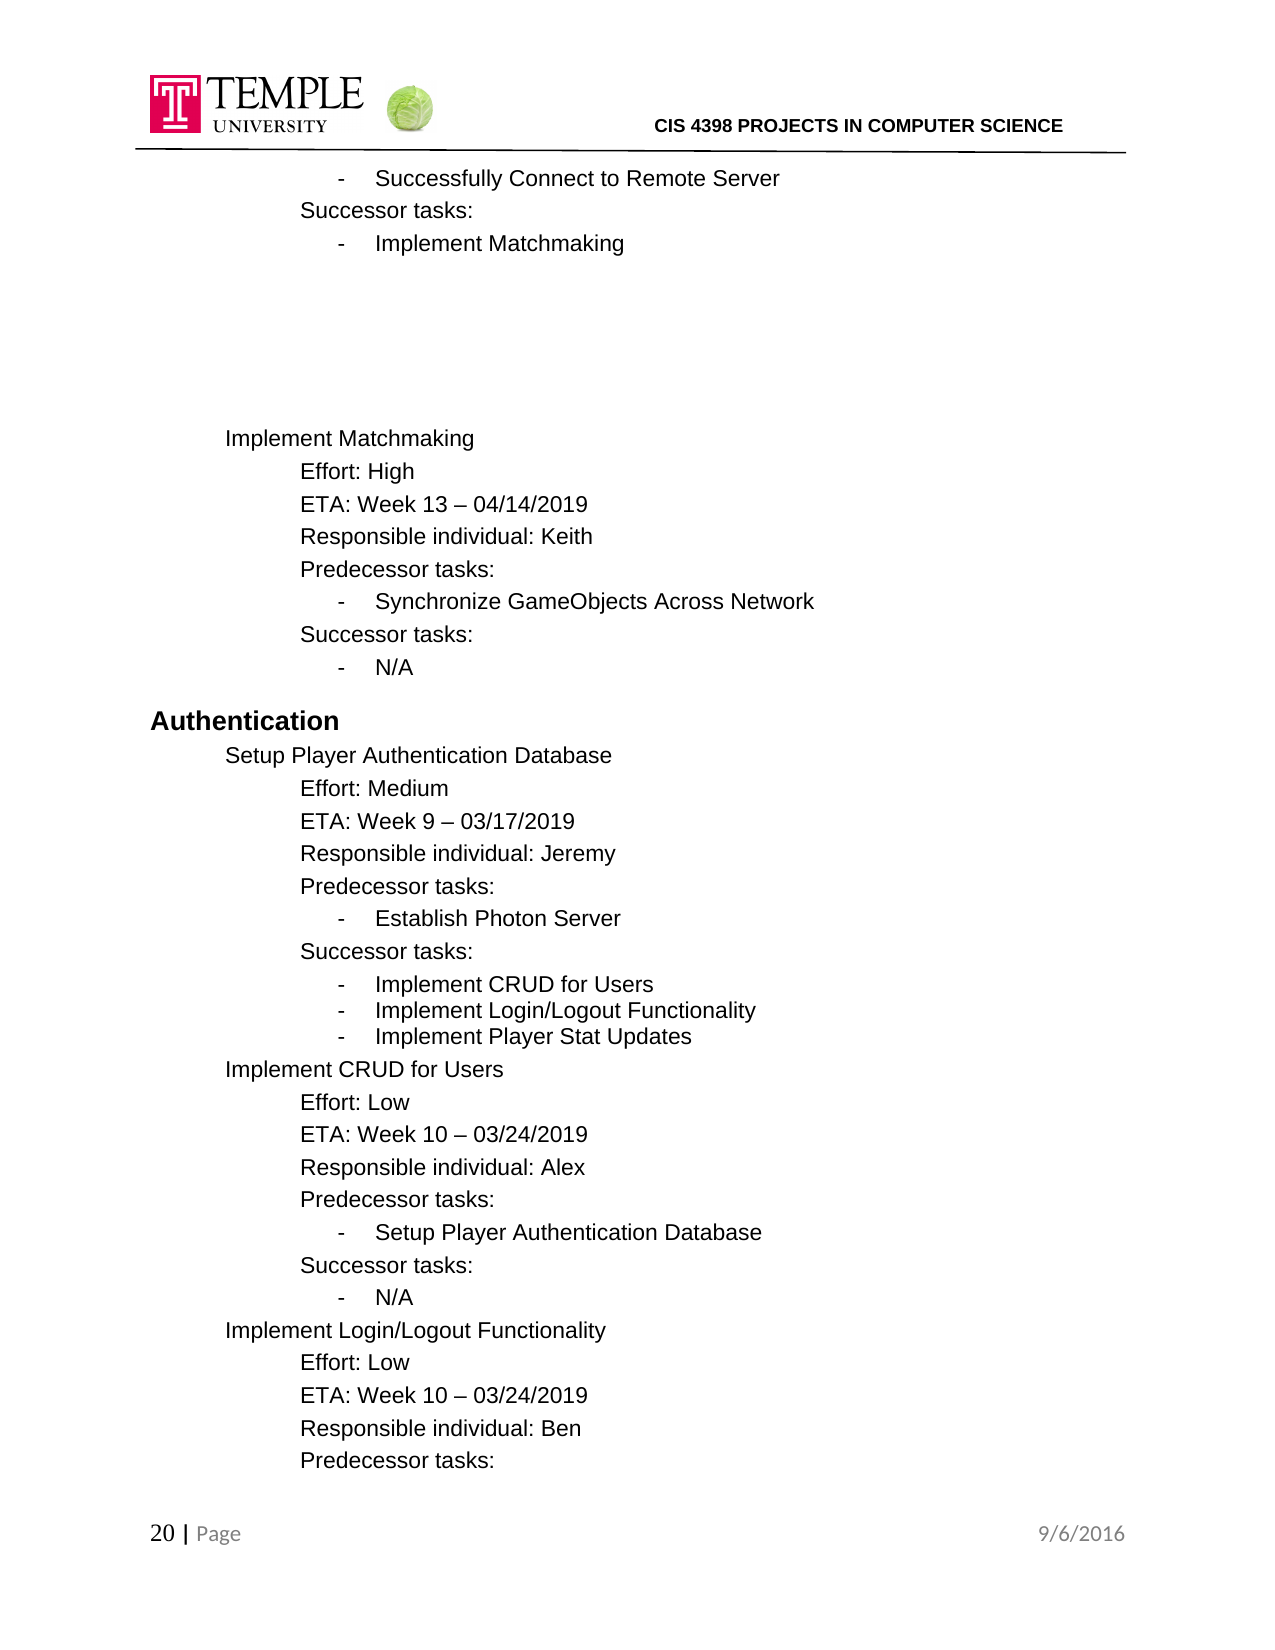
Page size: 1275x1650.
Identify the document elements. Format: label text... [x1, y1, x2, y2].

picture [150, 75, 364, 133]
text Responsible individual: Keith [210, 523, 1125, 549]
text Predecessor tasks: [210, 1447, 1125, 1473]
text Implement Login/Logout Functionality [150, 1317, 1125, 1343]
list Successfully Connect to Remote Server [337, 164, 1125, 191]
text ETA: Week 10 – 03/24/2019 [210, 1121, 1125, 1147]
text Setup Player Authentication Database [150, 742, 1125, 769]
text Responsible individual: Alex [210, 1154, 1125, 1180]
text ETA: Week 10 – 03/24/2019 [210, 1382, 1125, 1408]
text Successor tasks: [300, 197, 1125, 223]
list Implement Login/Logout Functionality [337, 997, 1125, 1023]
text Effort: Low [210, 1349, 1125, 1376]
text Predecessor tasks: [210, 873, 1125, 899]
text Responsible individual: Ben [210, 1414, 1125, 1441]
text Implement Matchmaking [150, 425, 1125, 452]
list Implement Player Stat Updates [337, 1023, 1125, 1050]
text ETA: Week 13 – 04/14/2019 [210, 491, 1125, 517]
list N/A [337, 1284, 1125, 1311]
text Successor tasks: [300, 621, 1125, 647]
subtitle Authentication [150, 705, 1125, 736]
text ETA: Week 9 – 03/17/2019 [210, 808, 1125, 834]
text Predecessor tasks: [210, 1186, 1125, 1213]
text Responsible individual: Jeremy [210, 840, 1125, 867]
text Successor tasks: [300, 1252, 1125, 1278]
list Setup Player Authentication Database [337, 1219, 1125, 1245]
picture [384, 80, 437, 133]
list Implement CRUD for Users [337, 971, 1125, 997]
list Synchronize GameObjects Across Network [337, 588, 1125, 615]
text Effort: Low [210, 1088, 1125, 1115]
text Successor tasks: [300, 938, 1125, 964]
text Implement CRUD for Users [150, 1056, 1125, 1082]
list Implement Matchmaking [337, 230, 1125, 256]
text Effort: Medium [210, 775, 1125, 801]
text Effort: High [210, 458, 1125, 484]
text Predecessor tasks: [210, 556, 1125, 582]
list Establish Photon Server [337, 905, 1125, 932]
list N/A [337, 653, 1125, 680]
